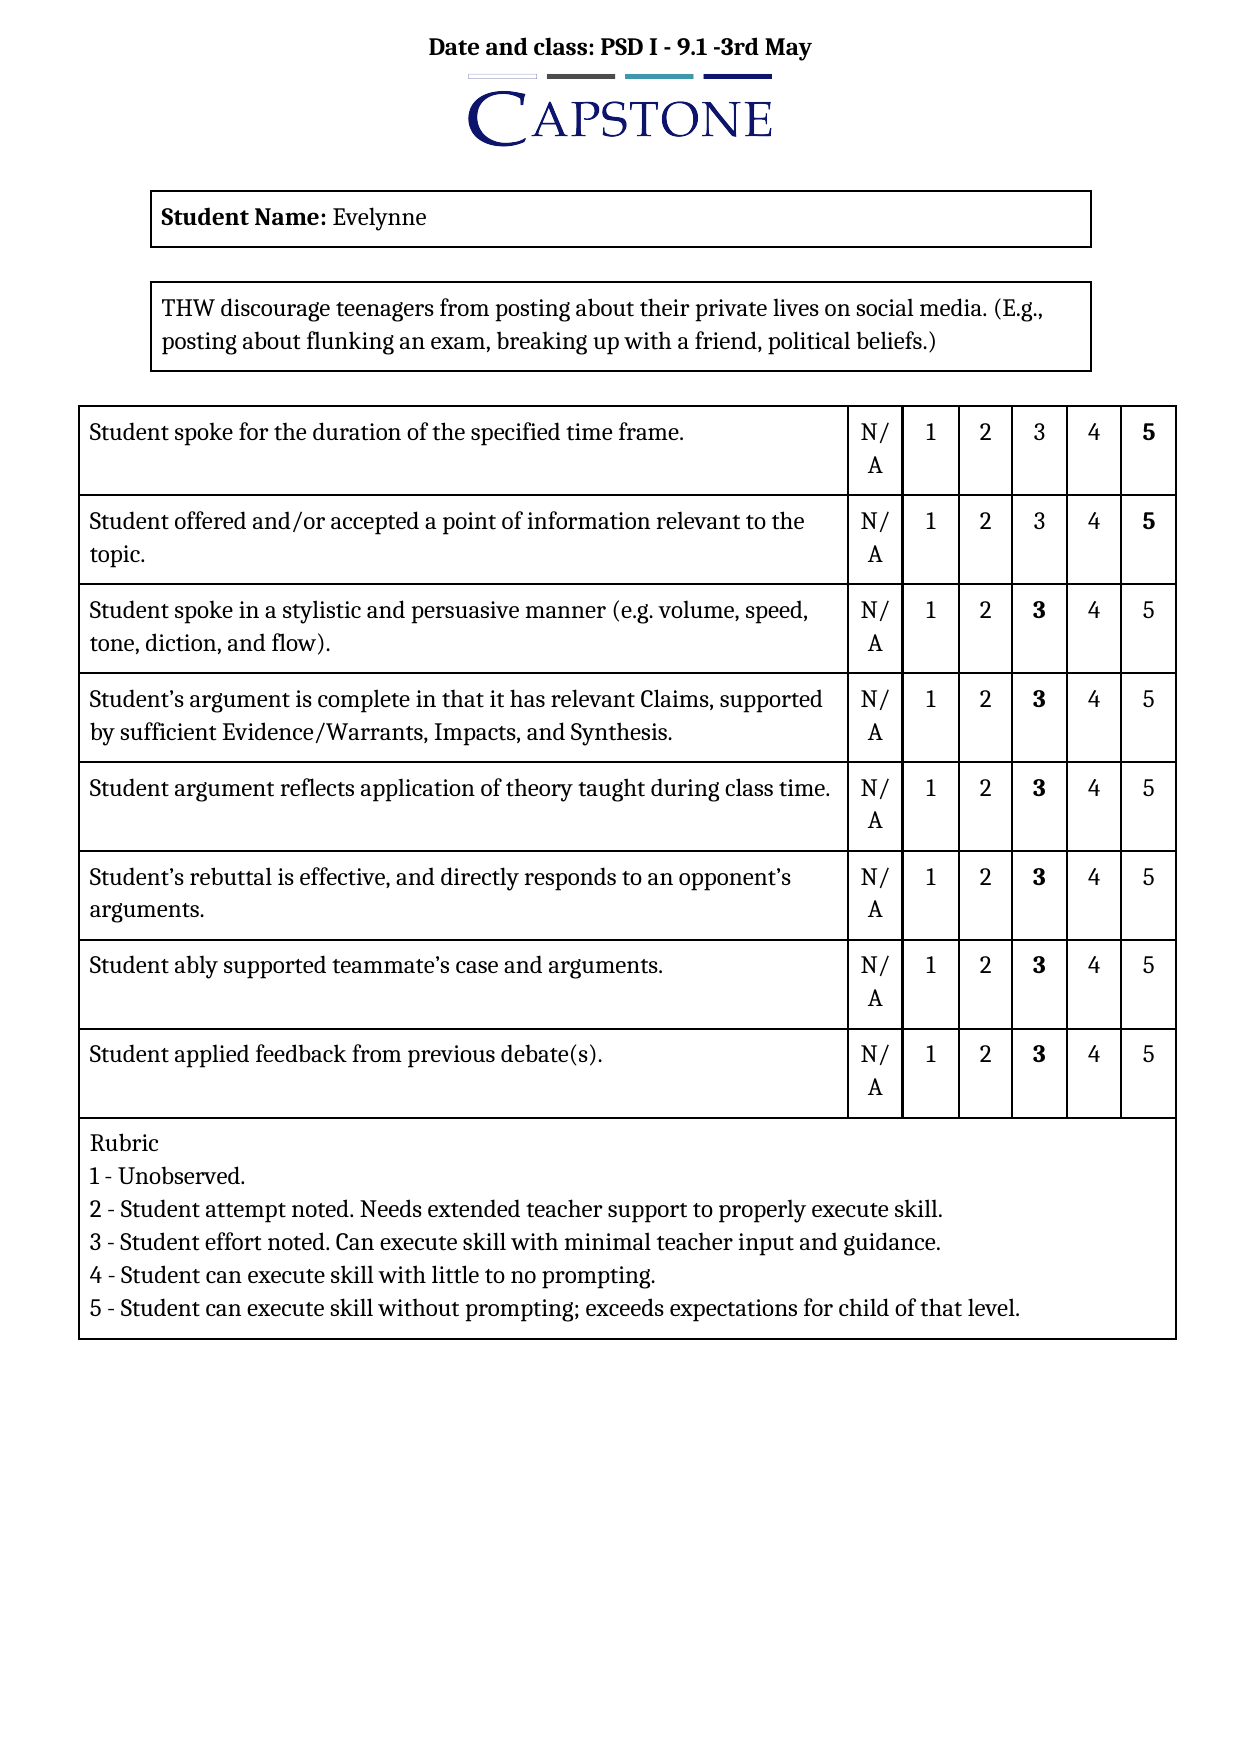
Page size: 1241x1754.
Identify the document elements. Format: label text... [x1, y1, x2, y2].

table_cell 3 [1013, 585, 1066, 672]
table_cell 3 [1013, 496, 1066, 583]
table_cell 4 [1068, 763, 1120, 850]
table_cell 2 [960, 852, 1011, 939]
table_cell 4 [1068, 941, 1120, 1028]
table_cell 1 [904, 585, 958, 672]
table_cell 2 [960, 1030, 1011, 1117]
table_cell 2 [960, 941, 1011, 1028]
table_cell Student ably supported teammate’s case and arguments. [80, 941, 847, 1028]
table_header 1 [904, 407, 958, 494]
table_cell 4 [1068, 496, 1120, 583]
table_cell 1 [904, 852, 958, 939]
table_header 3 [1013, 407, 1066, 494]
table_cell 5 [1122, 674, 1175, 761]
table_cell 1 [904, 674, 958, 761]
table_cell 5 [1122, 941, 1175, 1028]
table_cell 5 [1122, 585, 1175, 672]
table_header N/A [849, 407, 901, 494]
table_cell 1 [904, 1030, 958, 1117]
table_cell 4 [1068, 852, 1120, 939]
table_cell 5 [1122, 1030, 1175, 1117]
table_cell 3 [1013, 763, 1066, 850]
table_header Student spoke for the duration of the specified time frame. [80, 407, 847, 494]
table_cell Student’s rebuttal is effective, and directly responds to an opponent’s arguments. [80, 852, 847, 939]
table_cell Student argument reflects application of theory taught during class time. [80, 763, 847, 850]
table_header 2 [960, 407, 1011, 494]
table_cell N/A [849, 1030, 901, 1117]
table_cell 3 [1013, 674, 1066, 761]
table_cell 4 [1068, 1030, 1120, 1117]
table_cell 3 [1013, 1030, 1066, 1117]
table_cell 5 [1122, 496, 1175, 583]
table_cell 1 [904, 763, 958, 850]
table_cell Rubric 1 - Unobserved. 2 - Student attempt noted. Needs extended teacher support to properly execute skill. 3 - Student effort noted. Can execute skill with minimal teacher input and guidance. 4 - Student can execute skill with little to no prompting. 5 - Student can execute skill without prompting; exceeds expectations for child of that level. [80, 1119, 1175, 1338]
table_cell 2 [960, 763, 1011, 850]
table_cell N/A [849, 585, 901, 672]
table_cell Student applied feedback from previous debate(s). [80, 1030, 847, 1117]
table_cell N/A [849, 674, 901, 761]
table_cell N/A [849, 763, 901, 850]
table_cell 1 [904, 941, 958, 1028]
table_cell 1 [904, 496, 958, 583]
table_cell 2 [960, 674, 1011, 761]
table_cell 4 [1068, 585, 1120, 672]
table_cell Student’s argument is complete in that it has relevant Claims, supported by sufficient Evidence/Warrants, Impacts, and Synthesis. [80, 674, 847, 761]
table_cell N/A [849, 496, 901, 583]
table_header Student Name: Evelynne [152, 192, 1090, 246]
table_cell N/A [849, 852, 901, 939]
table_cell 2 [960, 496, 1011, 583]
picture [460, 66, 781, 153]
table_cell N/A [849, 941, 901, 1028]
table_cell 5 [1122, 852, 1175, 939]
table_header THW discourage teenagers from posting about their private lives on social media. (E.g., posting about flunking an exam, breaking up with a friend, political beliefs.) [152, 283, 1090, 370]
table_header 5 [1122, 407, 1175, 494]
table_cell Student spoke in a stylistic and persuasive manner (e.g. volume, speed, tone, diction, and flow). [80, 585, 847, 672]
table_cell 2 [960, 585, 1011, 672]
table_cell 4 [1068, 674, 1120, 761]
table_cell 3 [1013, 941, 1066, 1028]
table_cell Student offered and/or accepted a point of information relevant to the topic. [80, 496, 847, 583]
table_cell 5 [1122, 763, 1175, 850]
table_cell 3 [1013, 852, 1066, 939]
table_header 4 [1068, 407, 1120, 494]
